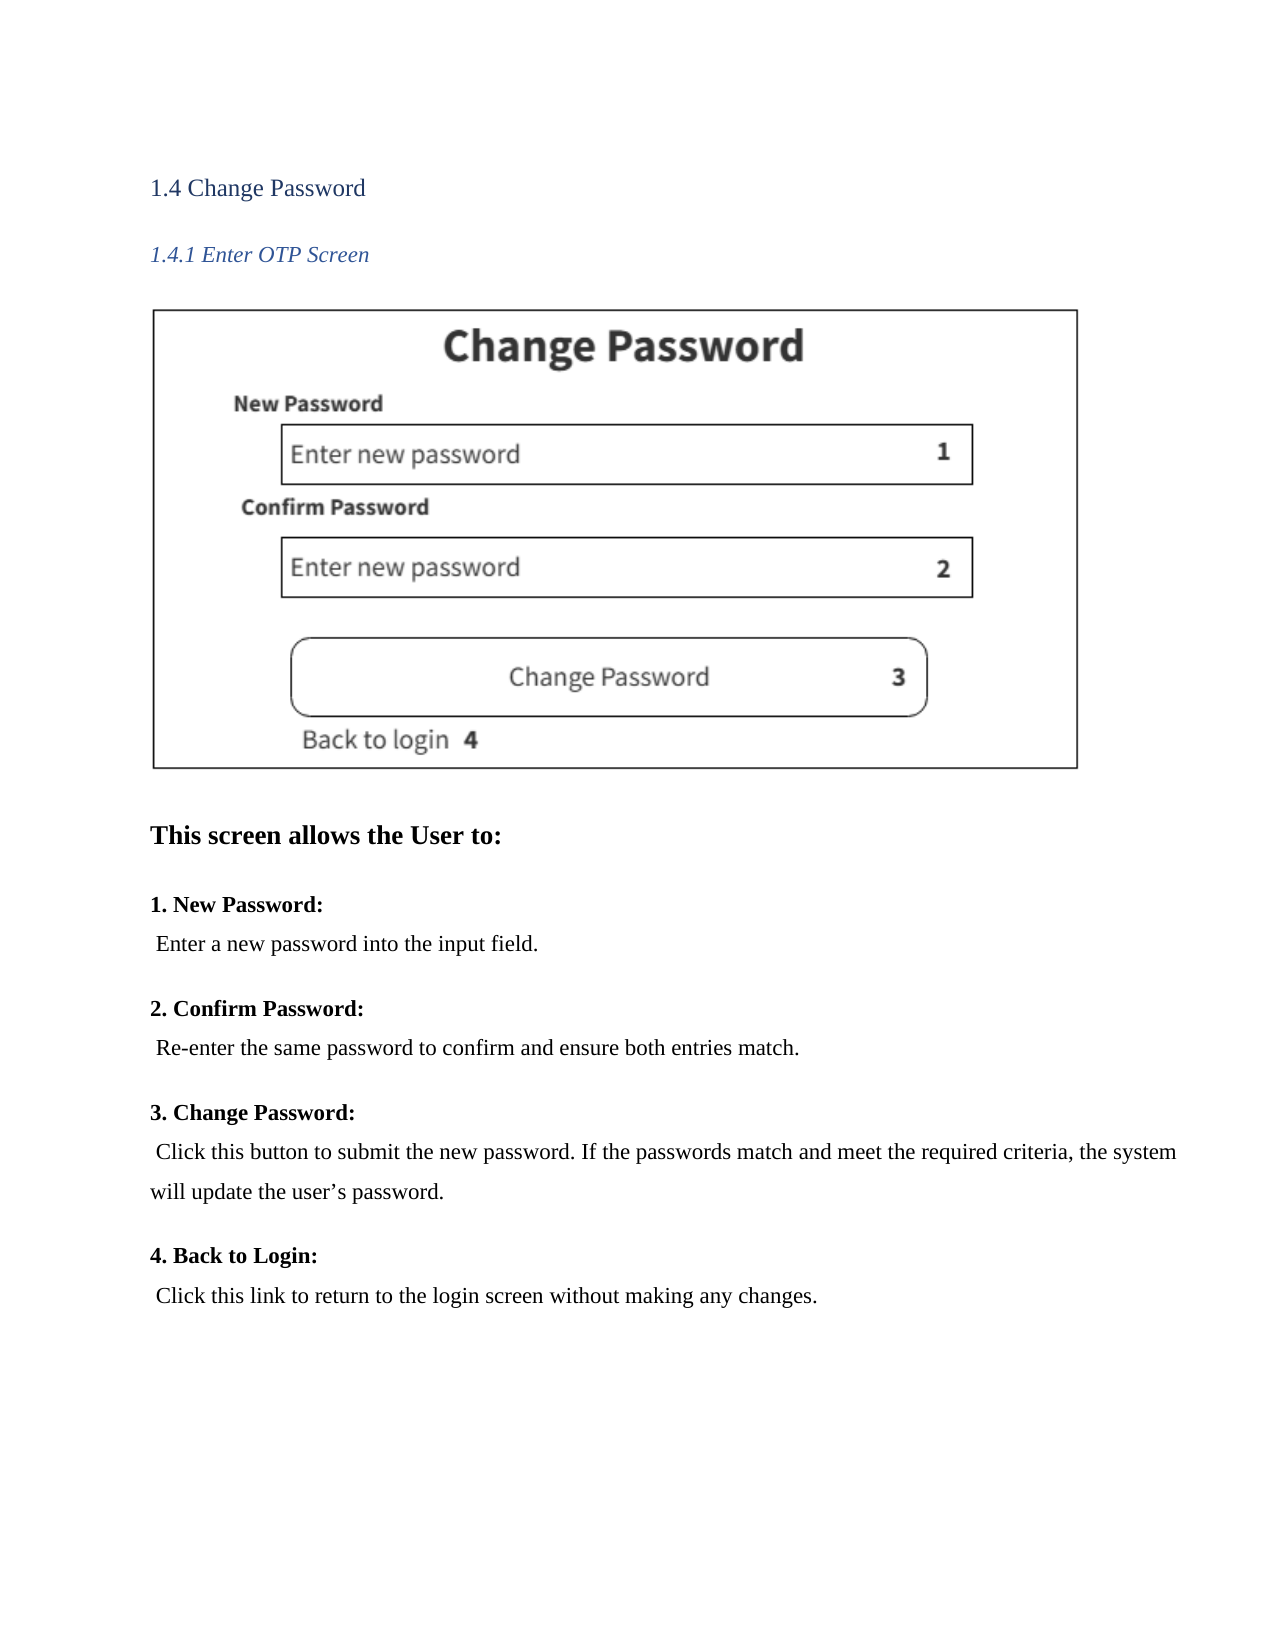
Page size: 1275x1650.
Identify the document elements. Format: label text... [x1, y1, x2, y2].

text 3. Change Password: Click this button to submit the new password. If the passwords match and meet the required criteria, the system will update the user’s password. [150, 1099, 1213, 1204]
text 4. Back to Login: Click this link to return to the login screen without making any changes. [150, 1242, 1213, 1308]
subtitle 1.4 Change Password [150, 173, 1213, 202]
text 2. Confirm Password: Re-enter the same password to confirm and ensure both entries match. [150, 995, 1213, 1061]
picture [150, 306, 1086, 777]
text 1. New Password: Enter a new password into the input field. [150, 891, 1213, 957]
subtitle 1.4.1 Enter OTP Screen [150, 241, 1213, 268]
